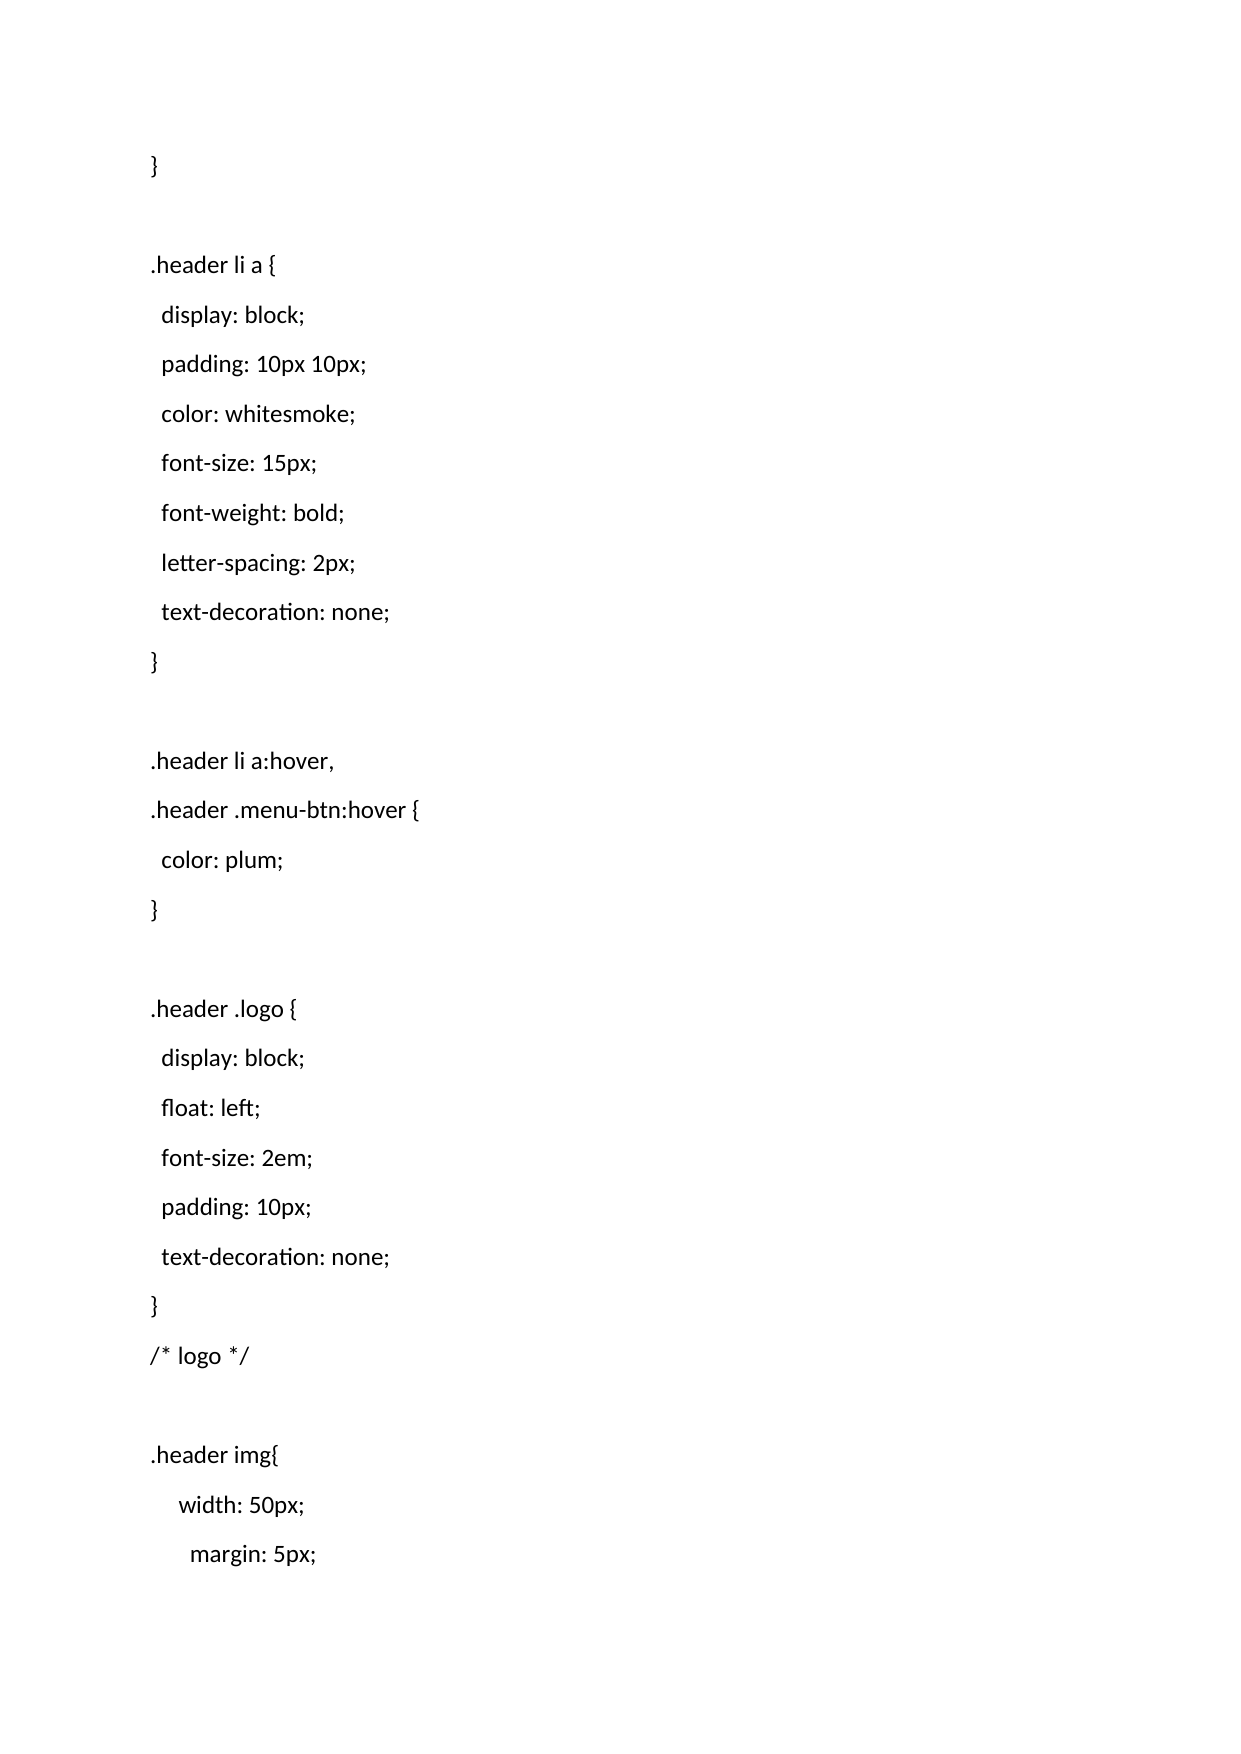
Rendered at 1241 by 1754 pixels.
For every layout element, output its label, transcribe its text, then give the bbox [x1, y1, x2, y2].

text /* logo */ [150, 1340, 1090, 1371]
text color: whitesmoke; [150, 398, 1090, 428]
text float: left; [150, 1092, 1090, 1123]
text font-weight: bold; [150, 497, 1090, 528]
text } [150, 150, 1090, 181]
text display: block; [150, 299, 1090, 329]
text font-size: 15px; [150, 447, 1090, 478]
text .header img{ [150, 1439, 1090, 1470]
text display: block; [150, 1042, 1090, 1073]
text letter-spacing: 2px; [150, 547, 1090, 577]
text margin: 5px; [150, 1538, 1090, 1569]
text text-decoration: none; [150, 596, 1090, 627]
text padding: 10px; [150, 1191, 1090, 1222]
text .header .menu-btn:hover { [150, 794, 1090, 825]
text .header li a { [150, 249, 1090, 280]
text .header li a:hover, [150, 745, 1090, 776]
text } [150, 1290, 1090, 1321]
text .header .logo { [150, 993, 1090, 1023]
text } [150, 894, 1090, 924]
text font-size: 2em; [150, 1142, 1090, 1172]
text } [150, 646, 1090, 676]
text color: plum; [150, 844, 1090, 875]
text padding: 10px 10px; [150, 348, 1090, 379]
text text-decoration: none; [150, 1241, 1090, 1271]
text width: 50px; [150, 1489, 1090, 1519]
